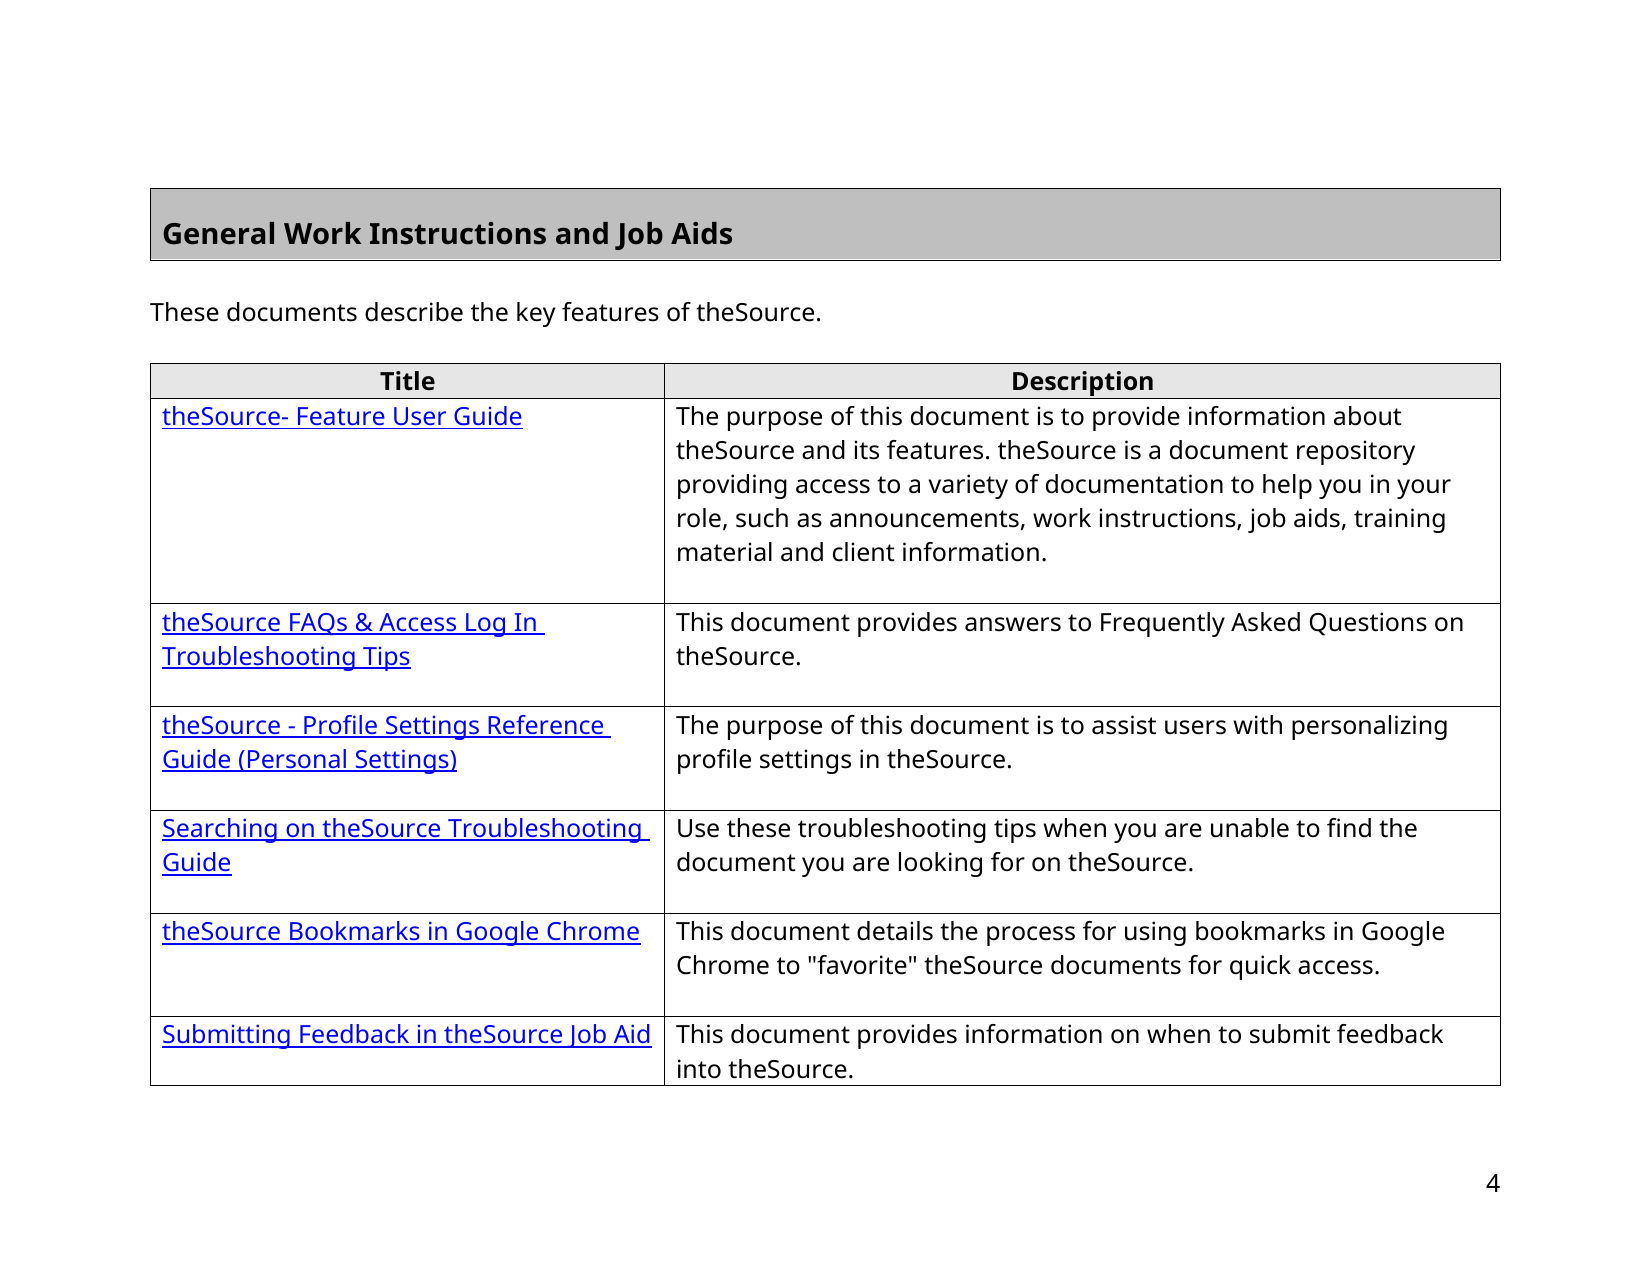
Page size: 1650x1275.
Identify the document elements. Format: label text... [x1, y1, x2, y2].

table_cell theSource FAQs & Access Log In Troubleshooting Tips [151, 604, 664, 706]
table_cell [665, 1017, 1500, 1085]
table_cell The purpose of this document is to assist users with personalizing profile settings in theSource. [665, 707, 1500, 810]
table_cell Searching on theSource Troubleshooting Guide [151, 811, 664, 913]
table_cell theSource Bookmarks in Google Chrome [151, 914, 664, 1016]
table_header General Work Instructions and Job Aids [151, 189, 1500, 259]
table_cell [151, 1017, 664, 1085]
table_header Description [665, 364, 1500, 398]
text These documents describe the key features of theSource. [150, 294, 1500, 329]
table_header Title [151, 364, 664, 398]
table_cell theSource - Profile Settings Reference Guide (Personal Settings) [151, 707, 664, 810]
table_cell This document details the process for using bookmarks in Google Chrome to "favorite" theSource documents for quick access. [665, 914, 1500, 1016]
table_cell theSource- Feature User Guide [151, 399, 664, 603]
table_cell The purpose of this document is to provide information about theSource and its features. theSource is a document repository providing access to a variety of documentation to help you in your role, such as announcements, work instructions, job aids, training material and client information. [665, 399, 1500, 603]
table_cell Use these troubleshooting tips when you are unable to find the document you are looking for on theSource. [665, 811, 1500, 913]
table_cell This document provides answers to Frequently Asked Questions on theSource. [665, 604, 1500, 706]
